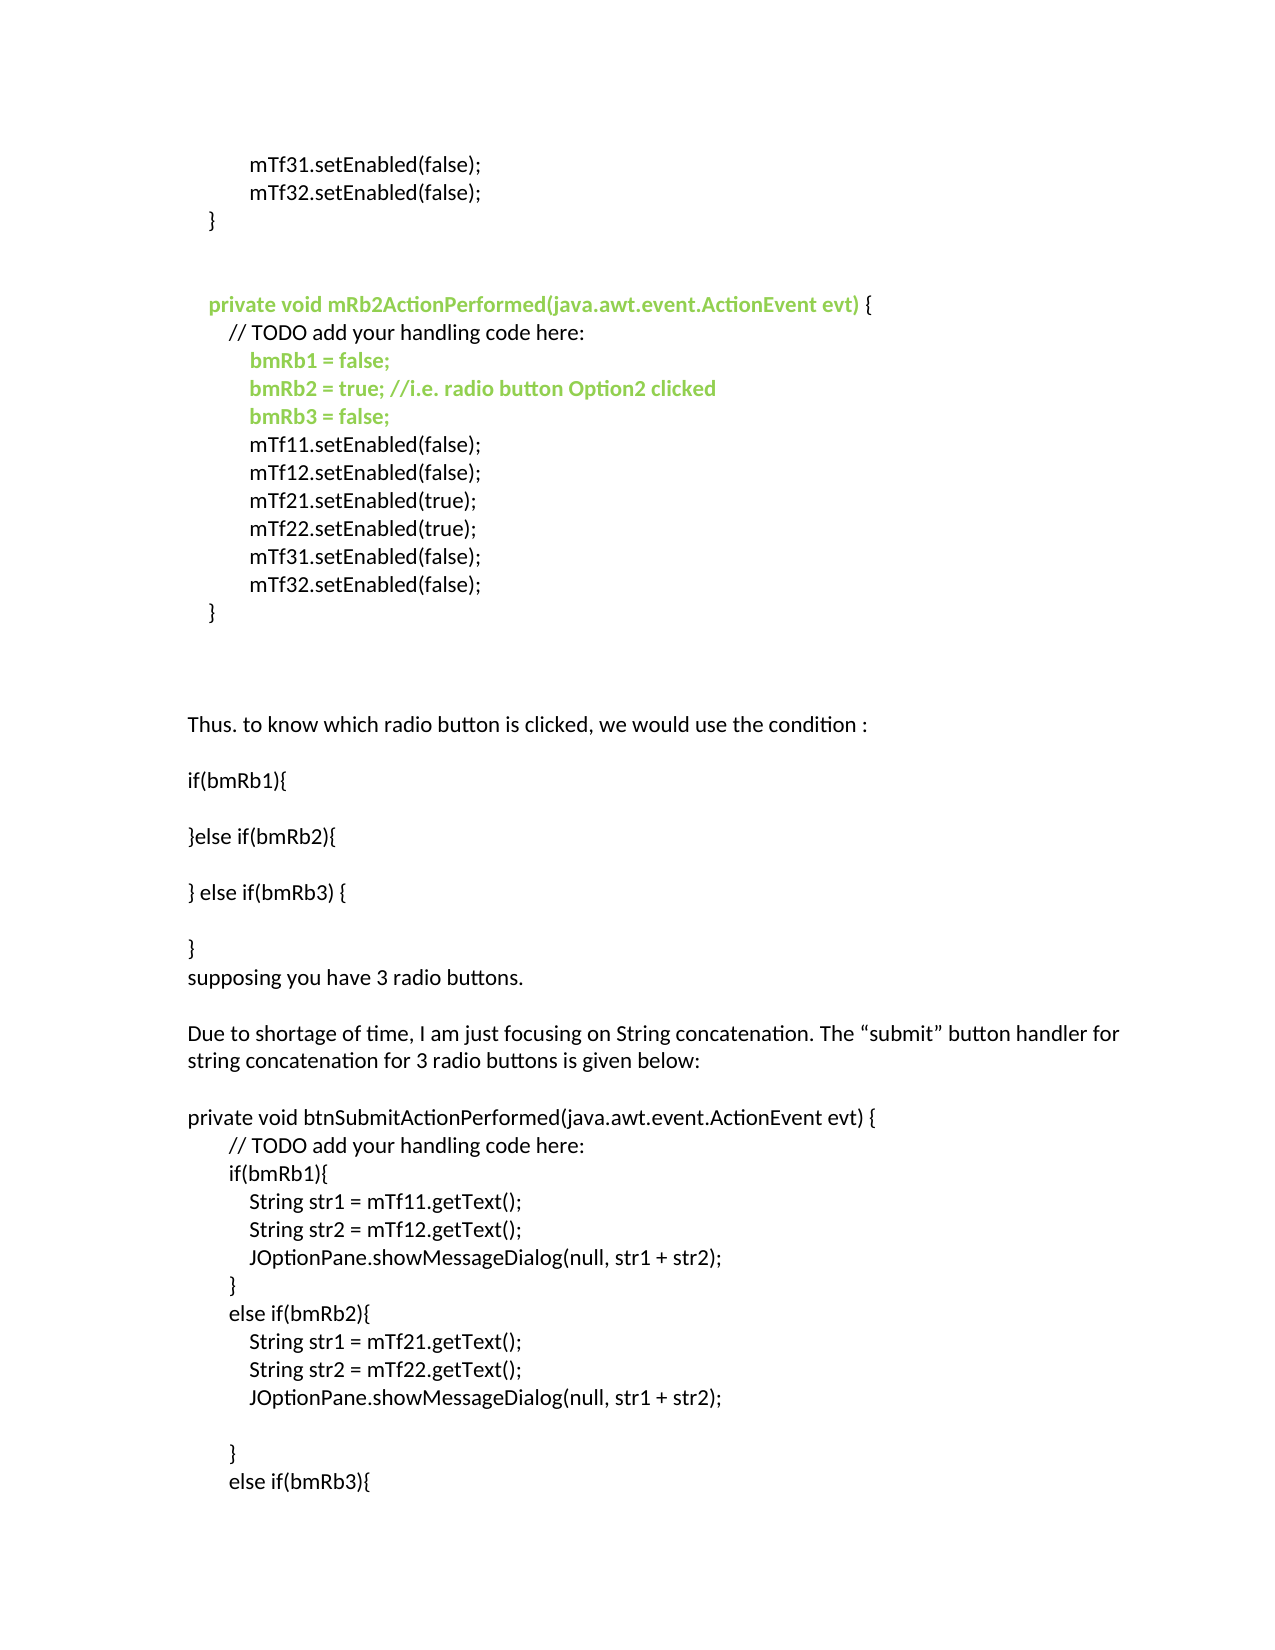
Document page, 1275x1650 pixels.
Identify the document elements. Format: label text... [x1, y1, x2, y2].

text else if(bmRb2){ [187, 1299, 1125, 1327]
text bmRb3 = false; [187, 402, 1125, 430]
text Due to shortage of time, I am just focusing on String concatenation. The “submit” button handler for string concatenation for 3 radio buttons is given below: [187, 1019, 1125, 1075]
text } [187, 598, 1125, 626]
text Thus. to know which radio button is clicked, we would use the condition : [187, 710, 1125, 738]
text String str2 = mTf12.getText(); [187, 1215, 1125, 1243]
text // TODO add your handling code here: [187, 318, 1125, 346]
text String str1 = mTf11.getText(); [187, 1187, 1125, 1215]
text // TODO add your handling code here: [187, 1131, 1125, 1159]
text } [187, 206, 1125, 234]
text } else if(bmRb3) { [187, 878, 1125, 907]
text } [187, 934, 1125, 963]
text String str1 = mTf21.getText(); [187, 1327, 1125, 1355]
text private void btnSubmitActionPerformed(java.awt.event.ActionEvent evt) { [187, 1103, 1125, 1131]
text } [187, 1271, 1125, 1299]
text mTf11.setEnabled(false); [187, 430, 1125, 458]
text bmRb2 = true; //i.e. radio button Option2 clicked [187, 374, 1125, 402]
text supposing you have 3 radio buttons. [187, 963, 1125, 991]
text else if(bmRb3){ [187, 1467, 1125, 1495]
text private void mRb2ActionPerformed(java.awt.event.ActionEvent evt) { [187, 290, 1125, 318]
text }else if(bmRb2){ [187, 822, 1125, 851]
text mTf31.setEnabled(false); [187, 542, 1125, 570]
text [187, 1243, 1125, 1271]
text mTf12.setEnabled(false); [187, 458, 1125, 486]
text mTf22.setEnabled(true); [187, 514, 1125, 542]
text bmRb1 = false; [187, 346, 1125, 374]
text String str2 = mTf22.getText(); [187, 1355, 1125, 1383]
text mTf32.setEnabled(false); [187, 178, 1125, 206]
text mTf21.setEnabled(true); [187, 486, 1125, 514]
text mTf31.setEnabled(false); [187, 150, 1125, 178]
text if(bmRb1){ [187, 1159, 1125, 1187]
text } [187, 1439, 1125, 1467]
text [187, 1383, 1125, 1411]
text mTf32.setEnabled(false); [187, 570, 1125, 598]
text if(bmRb1){ [187, 766, 1125, 794]
